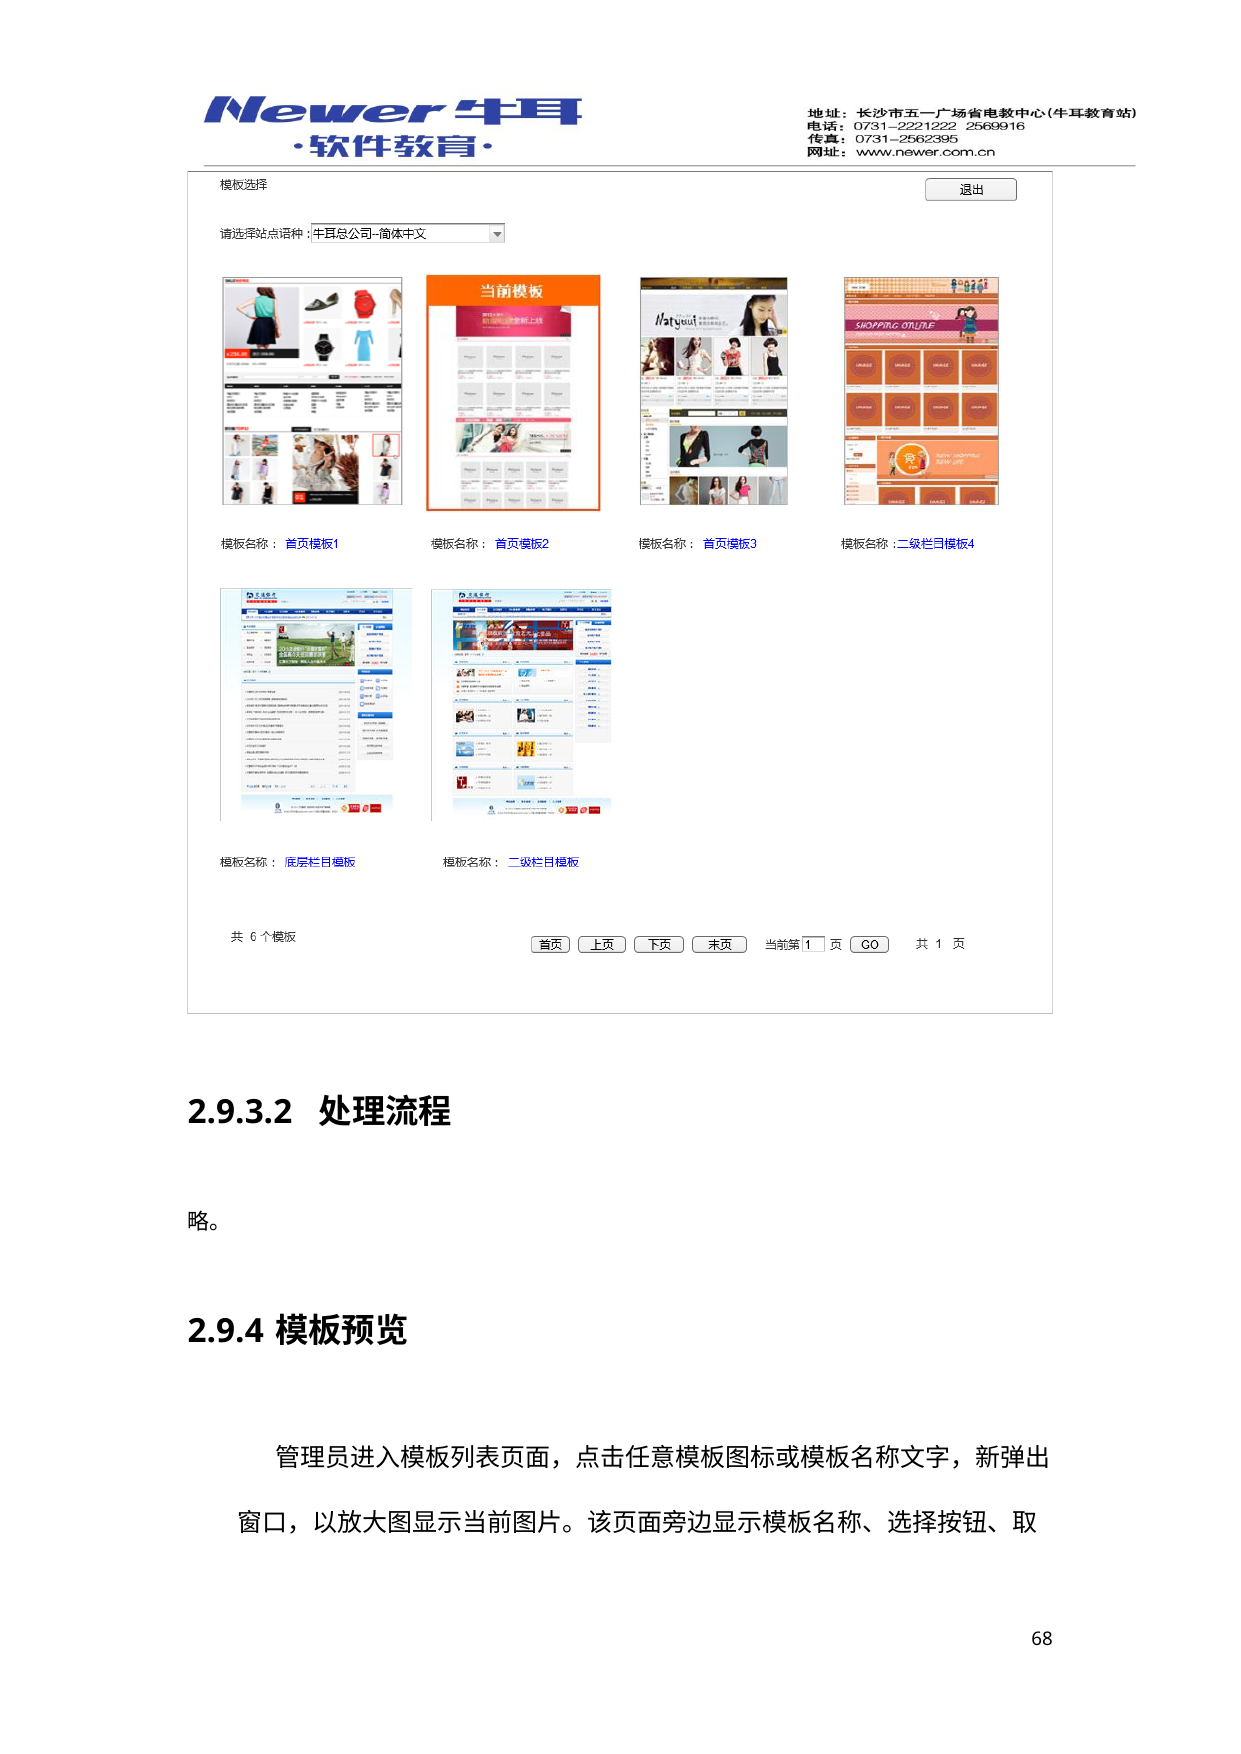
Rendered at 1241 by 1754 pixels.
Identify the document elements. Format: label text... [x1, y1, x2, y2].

subtitle 模板预览 [187, 1296, 1053, 1361]
picture [187, 171, 1053, 1014]
text 管理员进入模板列表页面，点击任意模板图标或模板名称文字，新弹出窗口，以放大图显示当前图片。该页面旁边显示模板名称、选择按钮、取消铵钮。 [237, 1423, 1053, 1553]
subtitle 处理流程 [187, 1077, 1053, 1142]
picture [187, 88, 1152, 167]
text 略。 [187, 1203, 1053, 1236]
